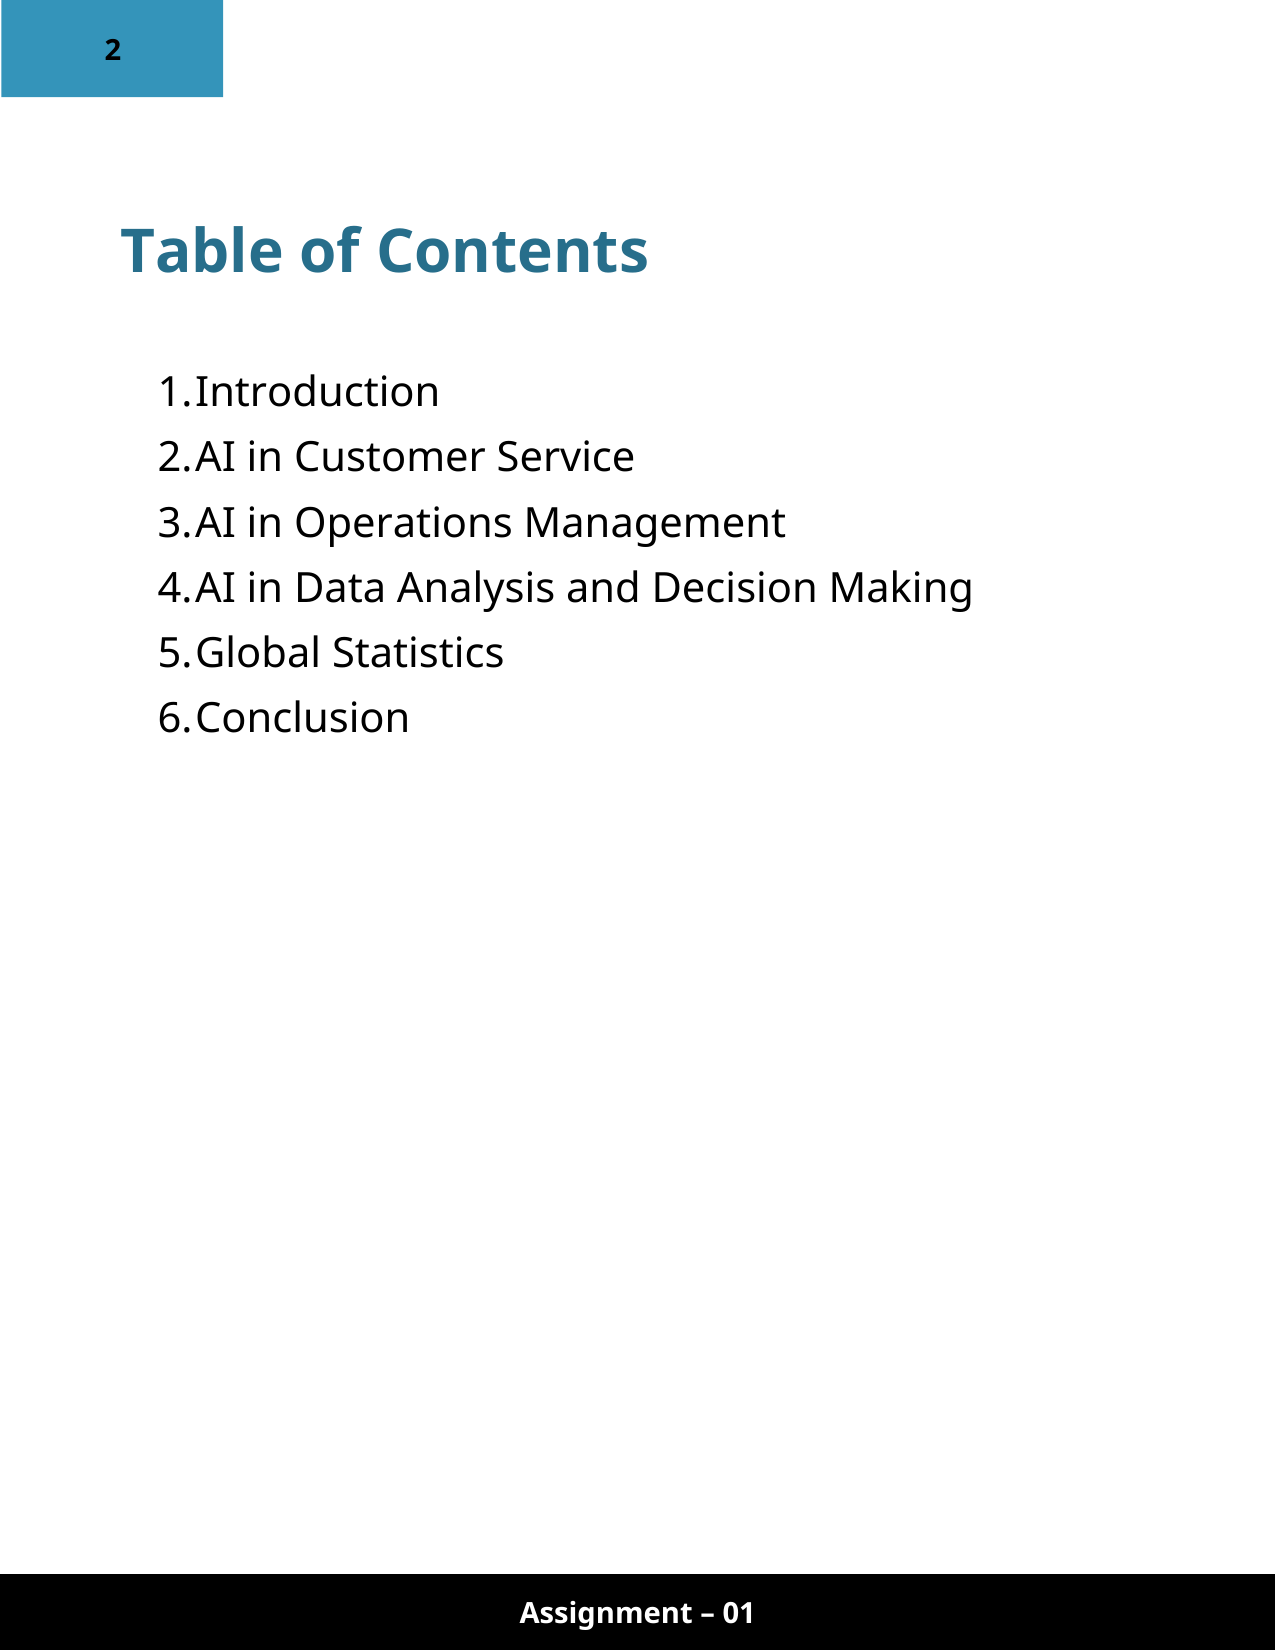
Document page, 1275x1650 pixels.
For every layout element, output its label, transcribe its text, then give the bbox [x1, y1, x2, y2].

list AI in Data Analysis and Decision Making [157, 558, 1155, 614]
list Introduction [157, 362, 1155, 419]
list Conclusion [157, 688, 1155, 745]
list AI in Operations Management [157, 492, 1155, 549]
list AI in Customer Service [157, 427, 1155, 484]
list Global Statistics [157, 623, 1155, 679]
